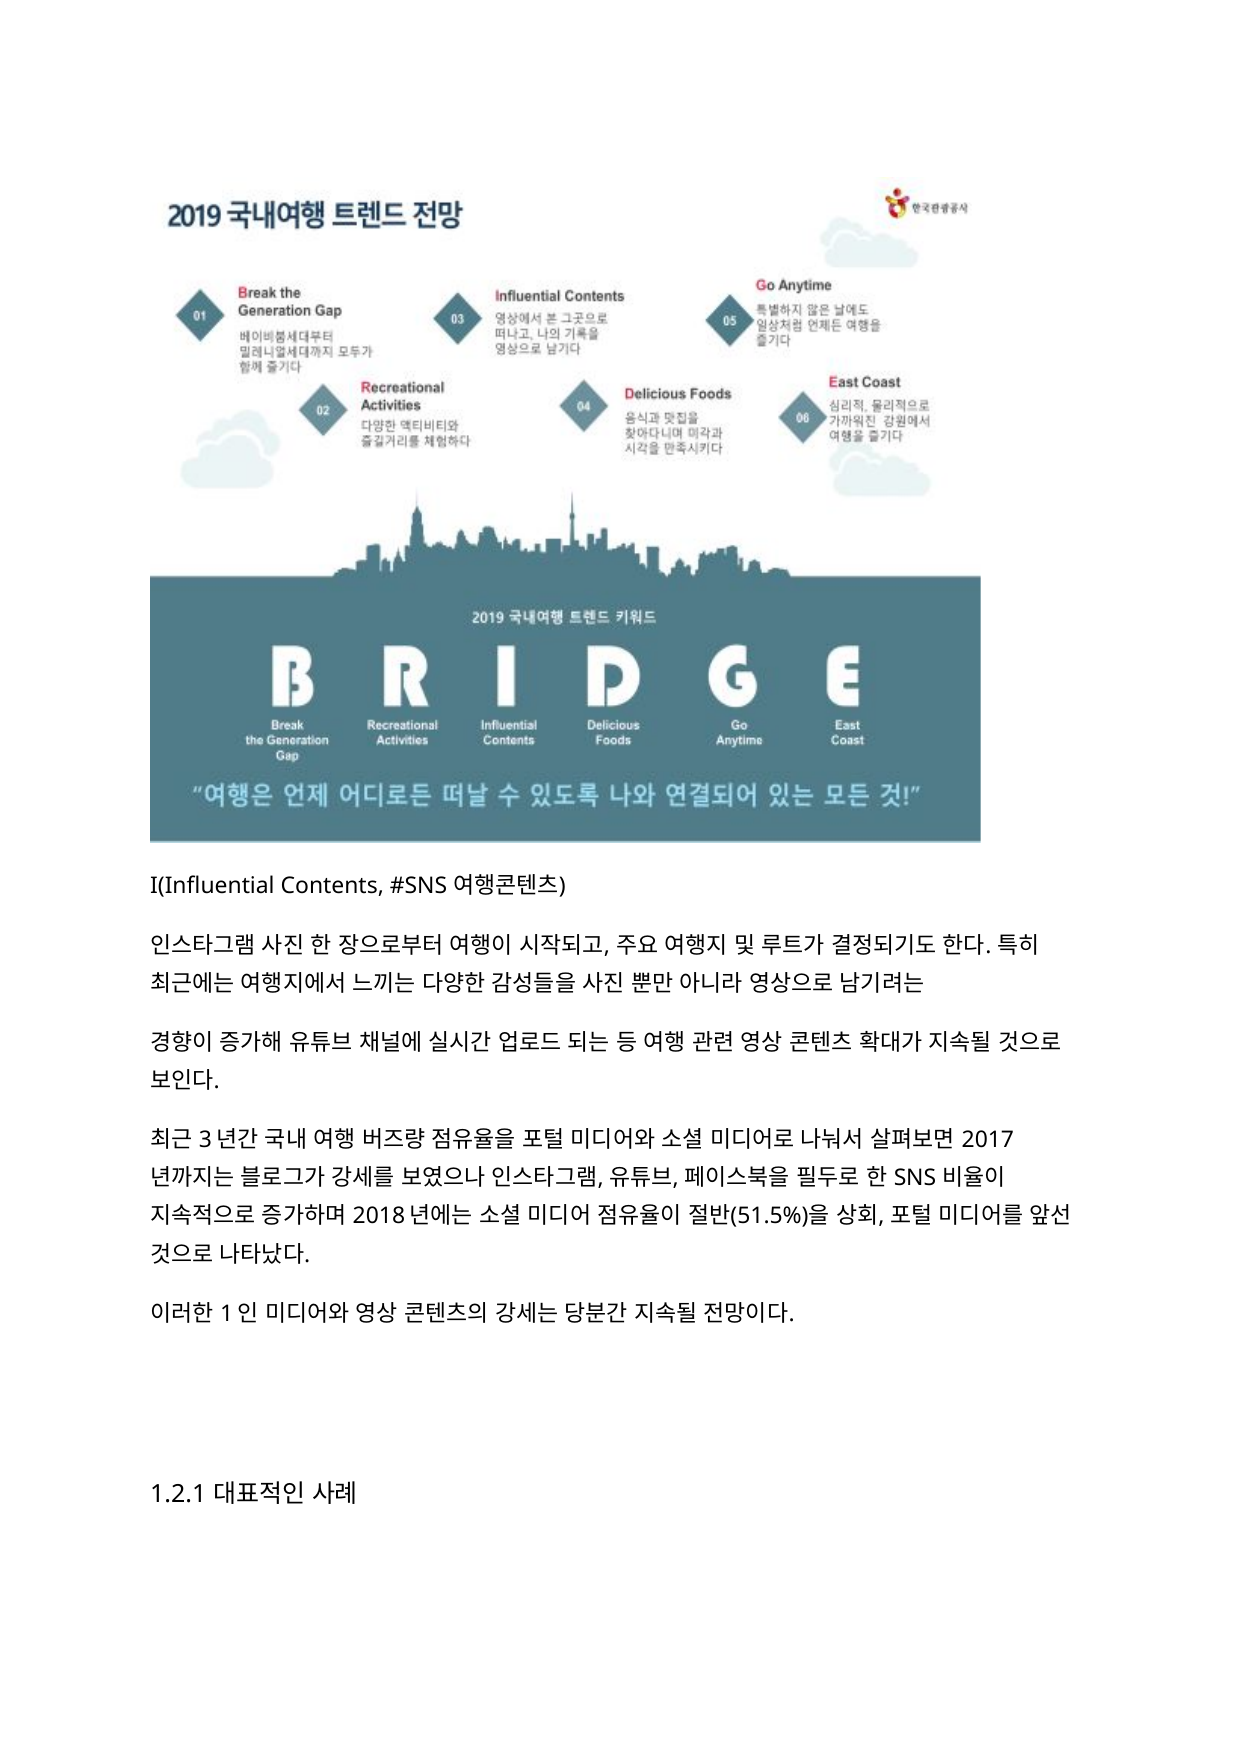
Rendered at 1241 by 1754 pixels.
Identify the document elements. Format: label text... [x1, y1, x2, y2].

picture [150, 177, 981, 843]
text 인스타그램 사진 한 장으로부터 여행이 시작되고, 주요 여행지 및 루트가 결정되기도 한다. 특히 최근에는 여행지에서 느끼는 다양한 감성들을 사진 뿐만 아니라 영상으로 남기려는 [150, 926, 1090, 998]
text 1.2.1 대표적인 사례 [150, 1474, 1090, 1510]
text 최근 3년간 국내 여행 버즈량 점유율을 포털 미디어와 소셜 미디어로 나눠서 살펴보면 2017년까지는 블로그가 강세를 보였으나 인스타그램, 유튜브, 페이스북을 필두로 한 SNS 비율이 지속적으로 증가하며 2018년에는 소셜 미디어 점유율이 절반(51.5%)을 상회, 포털 미디어를 앞선 것으로 나타났다. [150, 1121, 1090, 1269]
text 경향이 증가해 유튜브 채널에 실시간 업로드 되는 등 여행 관련 영상 콘텐츠 확대가 지속될 것으로 보인다. [150, 1024, 1090, 1095]
text I(Influential Contents, #SNS 여행콘텐츠) [150, 867, 1090, 901]
text 이러한 1인 미디어와 영상 콘텐츠의 강세는 당분간 지속될 전망이다. [150, 1295, 1090, 1328]
